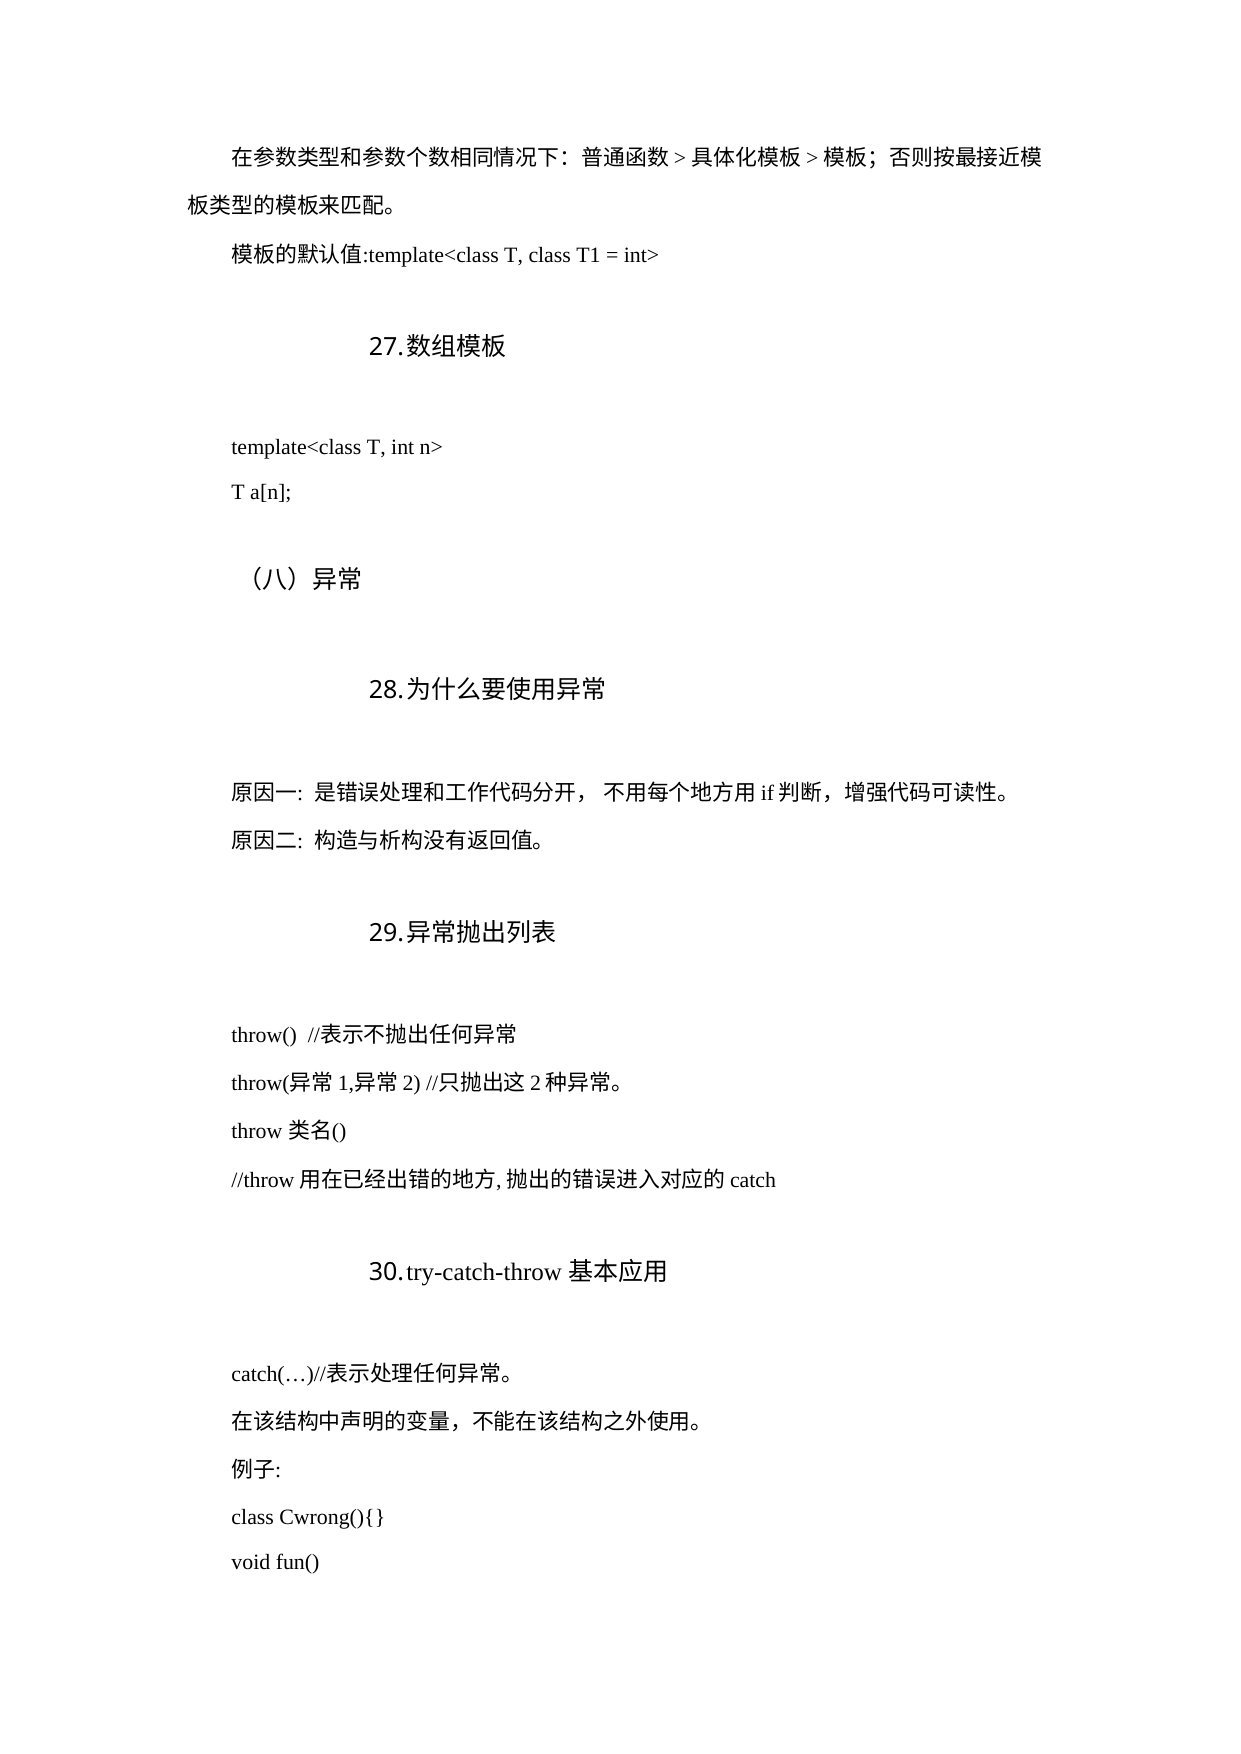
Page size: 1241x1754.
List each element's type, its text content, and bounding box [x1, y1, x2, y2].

text 原因二: 构造与析构没有返回值。 [187, 822, 1053, 855]
subtitle try-catch-throw 基本应用 [319, 1237, 1053, 1302]
text 在该结构中声明的变量，不能在该结构之外使用。 [187, 1404, 1053, 1436]
text throw() //表示不抛出任何异常 [187, 1016, 1053, 1049]
text template<class T, int n> [187, 430, 1053, 463]
text 模板的默认值:template<class T, class T1 = int> [187, 236, 1053, 269]
text throw 类名() [187, 1113, 1053, 1146]
text 原因一: 是错误处理和工作代码分开， 不用每个地方用if判断，增强代码可读性。 [187, 774, 1053, 807]
text //throw用在已经出错的地方, 抛出的错误进入对应的catch [187, 1161, 1053, 1194]
text catch(…)//表示处理任何异常。 [187, 1355, 1053, 1388]
text 在参数类型和参数个数相同情况下：普通函数 > 具体化模板 > 模板；否则按最接近模板类型的模板来匹配。 [187, 139, 1053, 220]
text void fun() [187, 1545, 1053, 1578]
text 例子: [187, 1452, 1053, 1484]
text T a[n]; [187, 475, 1053, 508]
text throw(异常1,异常2) //只抛出这2种异常。 [187, 1065, 1053, 1097]
subtitle 异常抛出列表 [319, 898, 1053, 963]
subtitle 异常 [187, 545, 1053, 610]
text class Cwrong(){} [187, 1500, 1053, 1533]
subtitle 为什么要使用异常 [319, 656, 1053, 721]
subtitle 数组模板 [319, 312, 1053, 377]
